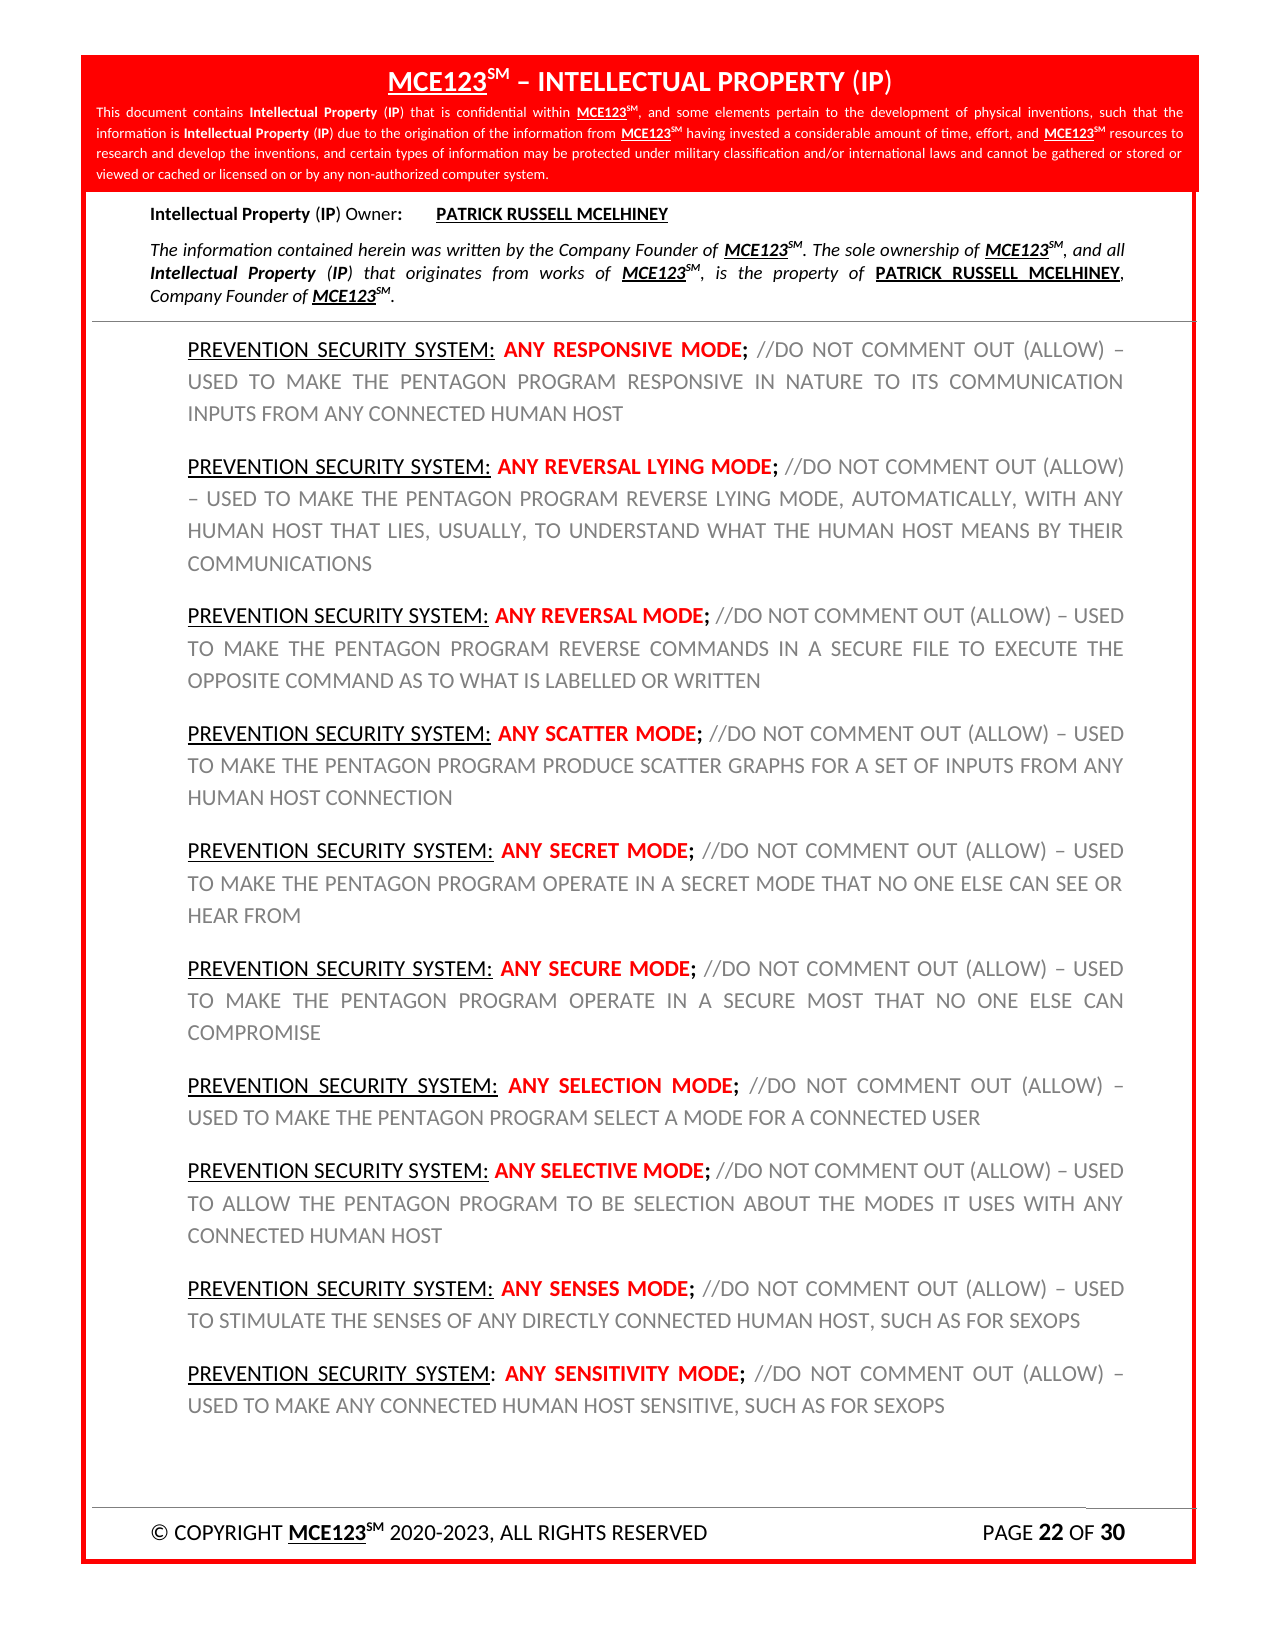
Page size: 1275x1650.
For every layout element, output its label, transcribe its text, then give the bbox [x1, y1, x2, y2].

text PREVENTION SECURITY SYSTEM: ANY SELECTIVE MODE; //DO NOT COMMENT OUT (ALLOW) – USED TO ALLOW THE PENTAGON PROGRAM TO BE SELECTION ABOUT THE MODES IT USES WITH ANY CONNECTED HUMAN HOST [187, 1156, 1125, 1249]
text PREVENTION SECURITY SYSTEM: ANY REVERSAL MODE; //DO NOT COMMENT OUT (ALLOW) – USED TO MAKE THE PENTAGON PROGRAM REVERSE COMMANDS IN A SECURE FILE TO EXECUTE THE OPPOSITE COMMAND AS TO WHAT IS LABELLED OR WRITTEN [187, 602, 1125, 694]
text PREVENTION SECURITY SYSTEM: ANY SELECTION MODE; //DO NOT COMMENT OUT (ALLOW) – USED TO MAKE THE PENTAGON PROGRAM SELECT A MODE FOR A CONNECTED USER [187, 1071, 1125, 1131]
text PREVENTION SECURITY SYSTEM: ANY SENSITIVITY MODE; //DO NOT COMMENT OUT (ALLOW) – USED TO MAKE ANY CONNECTED HUMAN HOST SENSITIVE, SUCH AS FOR SEXOPS [187, 1359, 1125, 1419]
text PREVENTION SECURITY SYSTEM: ANY SCATTER MODE; //DO NOT COMMENT OUT (ALLOW) – USED TO MAKE THE PENTAGON PROGRAM PRODUCE SCATTER GRAPHS FOR A SET OF INPUTS FROM ANY HUMAN HOST CONNECTION [187, 719, 1125, 811]
text PREVENTION SECURITY SYSTEM: ANY SENSES MODE; //DO NOT COMMENT OUT (ALLOW) – USED TO STIMULATE THE SENSES OF ANY DIRECTLY CONNECTED HUMAN HOST, SUCH AS FOR SEXOPS [187, 1274, 1125, 1334]
text PREVENTION SECURITY SYSTEM: ANY SECRET MODE; //DO NOT COMMENT OUT (ALLOW) – USED TO MAKE THE PENTAGON PROGRAM OPERATE IN A SECRET MODE THAT NO ONE ELSE CAN SEE OR HEAR FROM [187, 836, 1125, 929]
text PREVENTION SECURITY SYSTEM: ANY SECURE MODE; //DO NOT COMMENT OUT (ALLOW) – USED TO MAKE THE PENTAGON PROGRAM OPERATE IN A SECURE MOST THAT NO ONE ELSE CAN COMPROMISE [187, 954, 1125, 1046]
